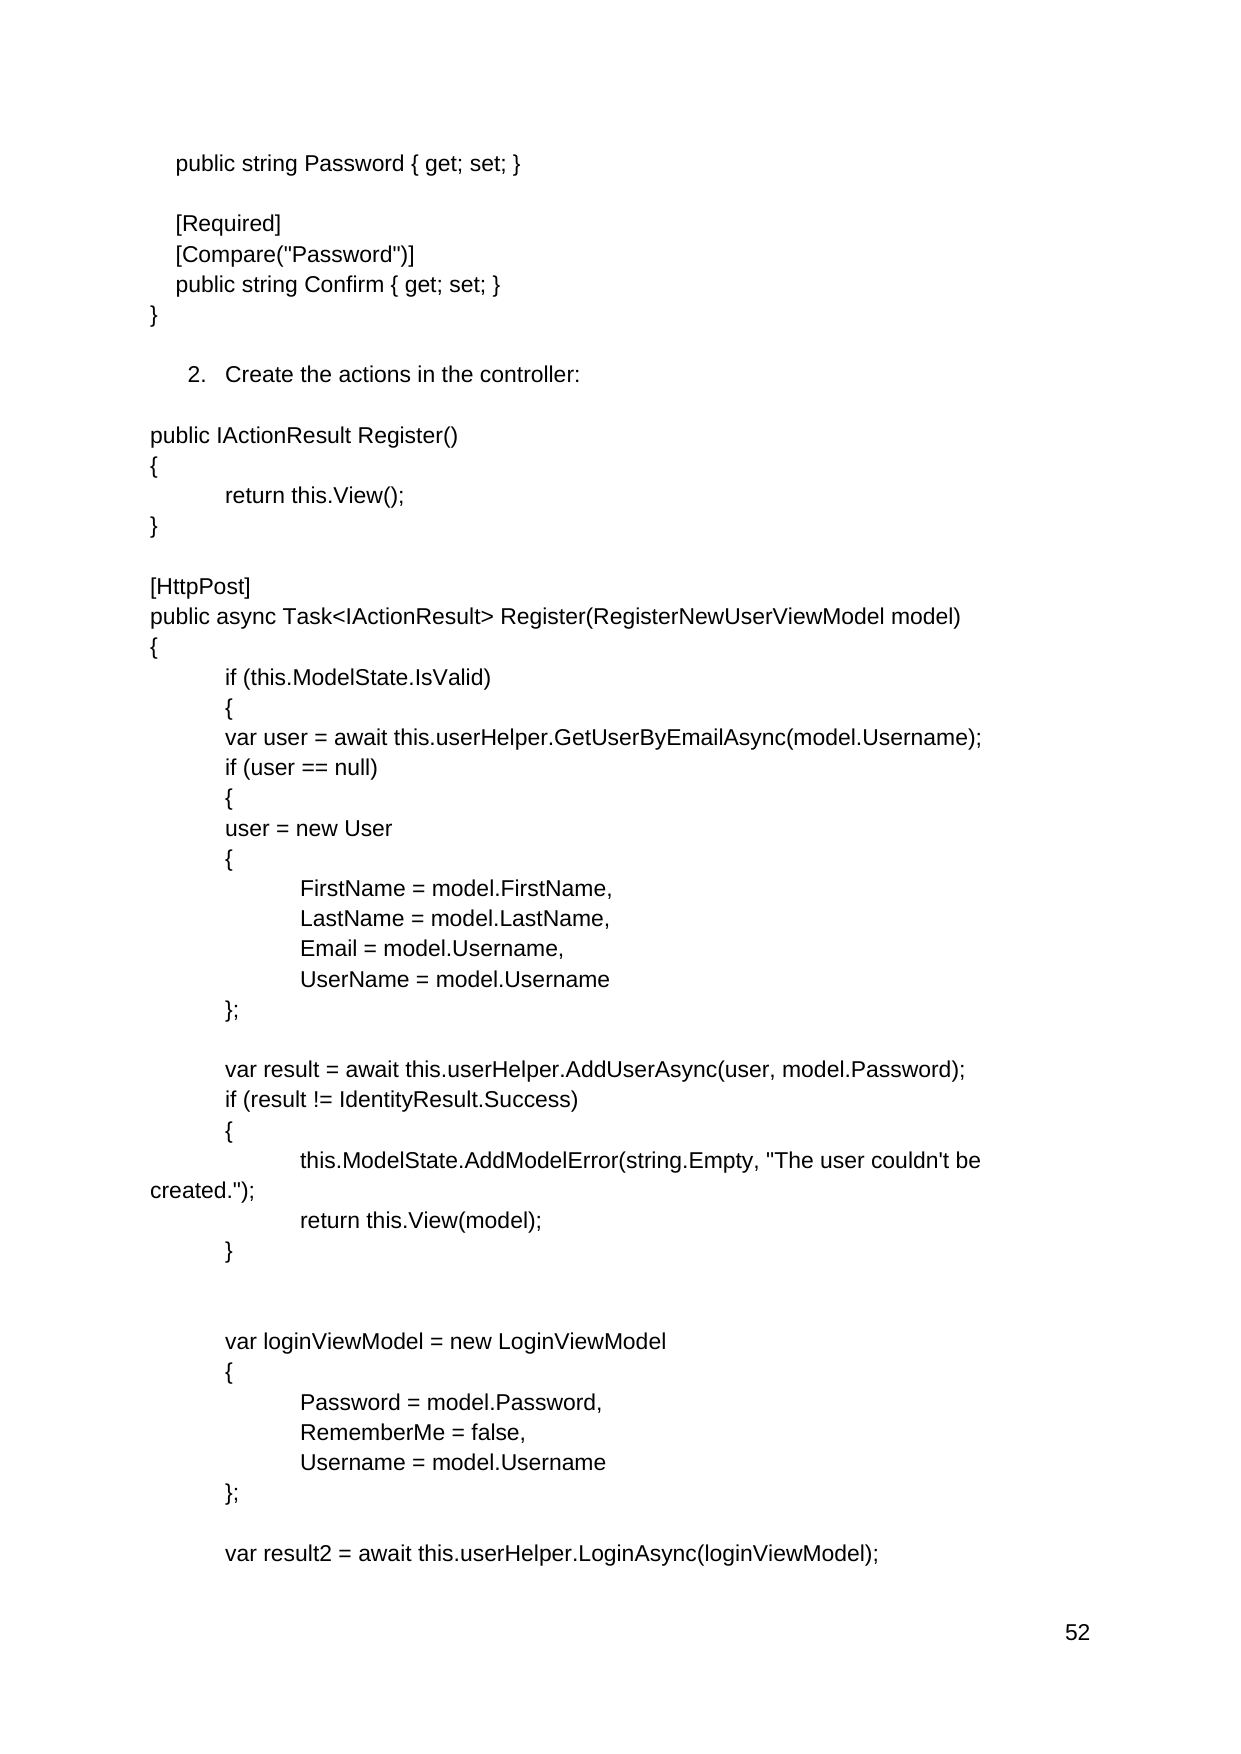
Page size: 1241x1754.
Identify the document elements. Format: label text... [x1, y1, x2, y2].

text public async Task<IActionResult> Register(RegisterNewUserViewModel model) [150, 603, 1090, 629]
text } [150, 301, 1090, 327]
text { [150, 633, 1090, 660]
text Username = model.Username [150, 1449, 1090, 1475]
text public string Password { get; set; } [150, 150, 1090, 176]
text { [150, 784, 1090, 811]
text RememberMe = false, [150, 1419, 1090, 1445]
text { [150, 1358, 1090, 1385]
text public IActionResult Register() [150, 422, 1090, 448]
text { [150, 452, 1090, 478]
text Email = model.Username, [150, 935, 1090, 962]
text FirstName = model.FirstName, [150, 875, 1090, 901]
list Create the actions in the controller: [187, 361, 1090, 388]
text if (this.ModelState.IsValid) [150, 663, 1090, 690]
text } [150, 1237, 1090, 1264]
text [HttpPost] [150, 573, 1090, 599]
text var user = await this.userHelper.GetUserByEmailAsync(model.Username); [150, 724, 1090, 750]
text { [150, 845, 1090, 871]
text [Compare("Password")] [150, 241, 1090, 267]
text UserName = model.Username [150, 966, 1090, 992]
text return this.View(model); [150, 1207, 1090, 1234]
text user = new User [150, 814, 1090, 841]
text Password = model.Password, [150, 1388, 1090, 1415]
text }; [150, 1479, 1090, 1506]
text if (result != IdentityResult.Success) [150, 1086, 1090, 1113]
text if (user == null) [150, 754, 1090, 781]
text this.ModelState.AddModelError(string.Empty, "The user couldn't be created."); [150, 1147, 1090, 1203]
text var result = await this.userHelper.AddUserAsync(user, model.Password); [150, 1056, 1090, 1083]
text var loginViewModel = new LoginViewModel [150, 1328, 1090, 1354]
text public string Confirm { get; set; } [150, 271, 1090, 297]
text LastName = model.LastName, [150, 905, 1090, 932]
text return this.View(); [150, 482, 1090, 509]
text } [150, 512, 1090, 539]
text { [150, 694, 1090, 720]
text }; [150, 996, 1090, 1022]
text { [150, 1117, 1090, 1143]
text [Required] [150, 210, 1090, 237]
text var result2 = await this.userHelper.LoginAsync(loginViewModel); [150, 1539, 1090, 1566]
